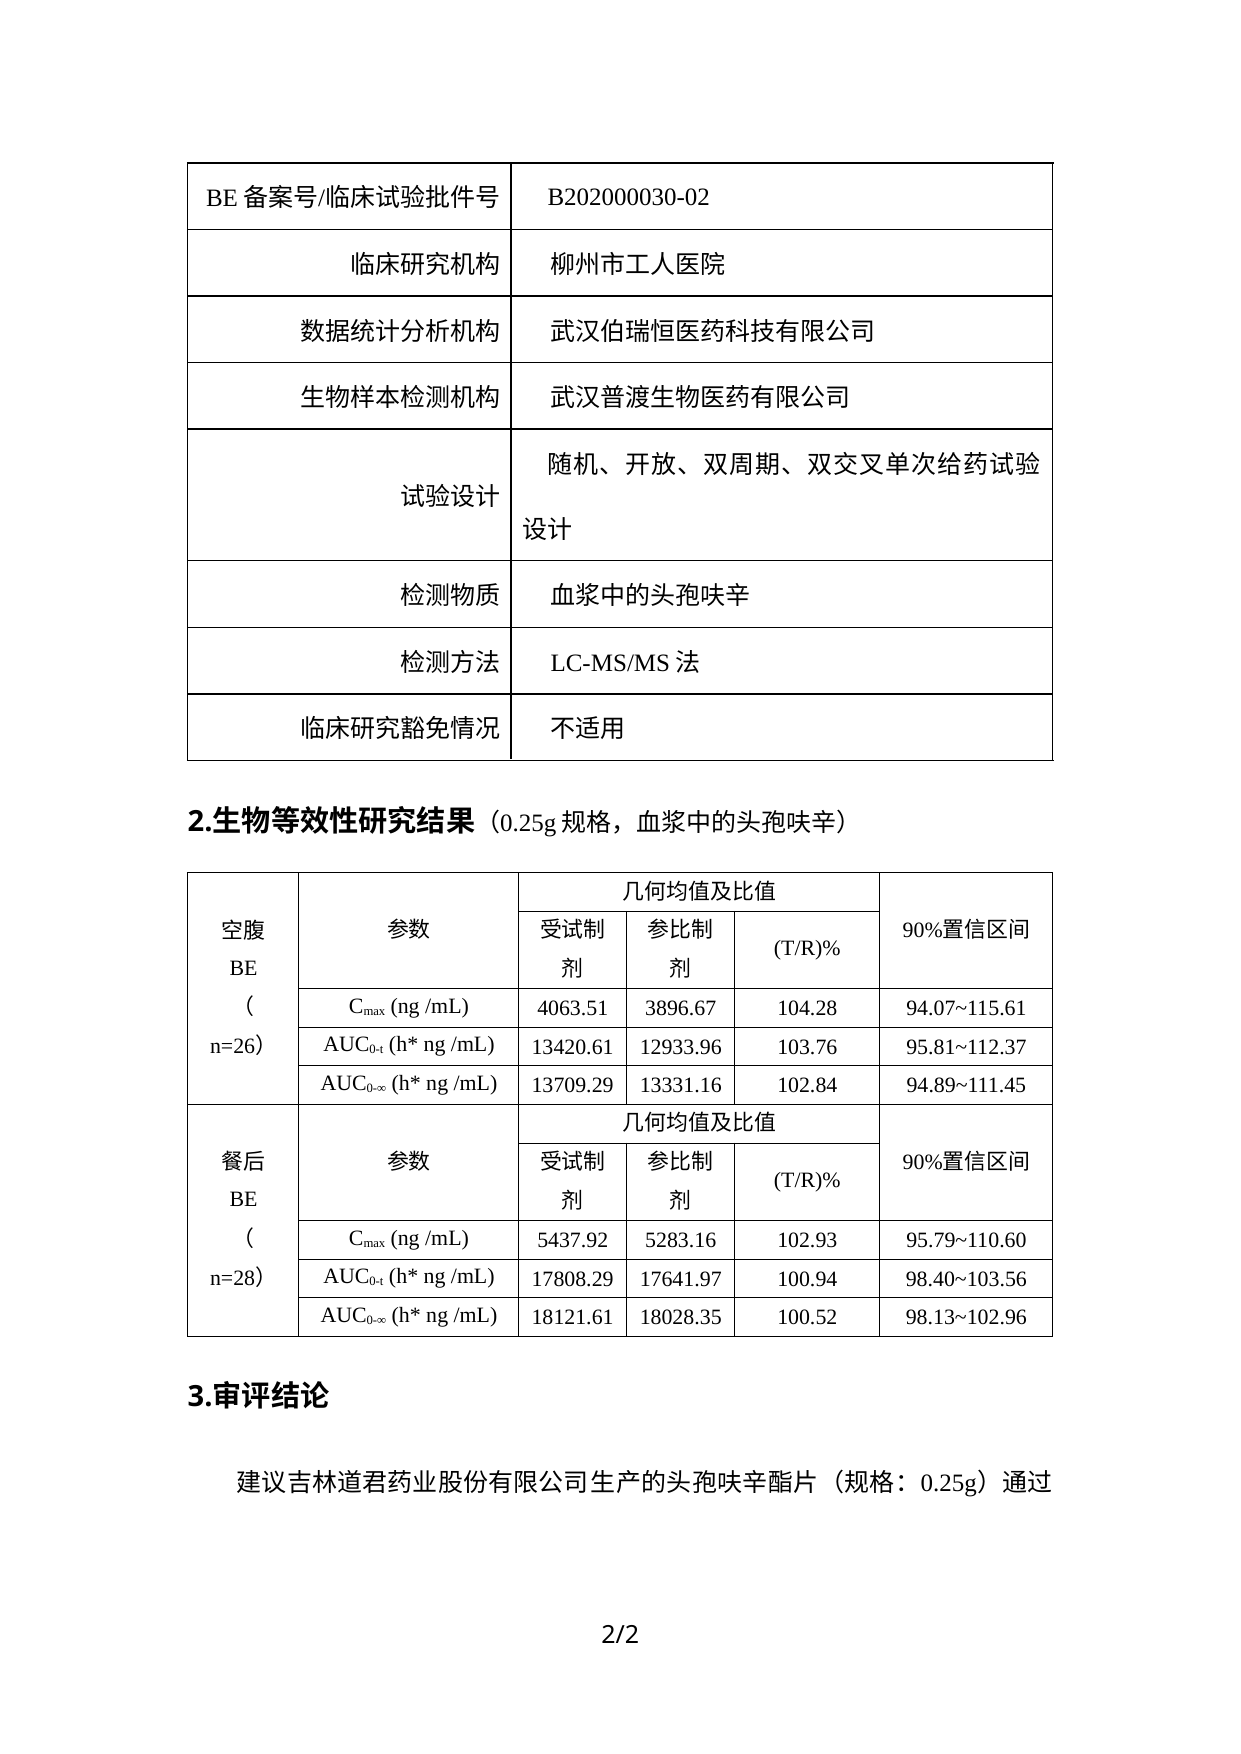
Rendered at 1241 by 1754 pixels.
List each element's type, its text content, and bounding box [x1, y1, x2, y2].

table_cell 4063.51 [519, 989, 626, 1027]
table_cell 5283.16 [627, 1221, 734, 1258]
table_cell 94.89~111.45 [880, 1066, 1052, 1104]
text 3.审评结论 [187, 1362, 1053, 1427]
table_cell 数据统计分析机构 [188, 297, 510, 362]
table_cell 随机、开放、双周期、双交叉单次给药试验设计 [512, 430, 1052, 560]
table_cell 103.76 [735, 1028, 879, 1065]
table_cell 13709.29 [519, 1066, 626, 1104]
table_cell 17808.29 [519, 1260, 626, 1297]
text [187, 1448, 1053, 1513]
table_cell 95.81~112.37 [880, 1028, 1052, 1065]
table_header 几何均值及比值 [519, 873, 879, 911]
table_cell 几何均值及比值 [519, 1105, 879, 1142]
table_cell 13331.16 [627, 1066, 734, 1104]
table_cell 12933.96 [627, 1028, 734, 1065]
table_header 空腹 BE （n=26） [188, 873, 298, 1104]
table_header 参数 [299, 873, 518, 988]
table_cell (T/R)% [735, 912, 879, 988]
table_cell Cmax (ng /mL) [299, 989, 518, 1027]
table_cell 检测方法 [188, 628, 510, 693]
table_cell 3896.67 [627, 989, 734, 1027]
table_cell B202000030-02 [512, 164, 1052, 228]
table_cell 94.07~115.61 [880, 989, 1052, 1027]
table_header 90%置信区间 [880, 873, 1052, 988]
table_cell 武汉伯瑞恒医药科技有限公司 [512, 297, 1052, 362]
table_cell 95.79~110.60 [880, 1221, 1052, 1258]
table_cell 生物样本检测机构 [188, 363, 510, 428]
table_cell AUC0-∞ (h* ng /mL) [299, 1298, 518, 1336]
table_cell 102.93 [735, 1221, 879, 1258]
text 2.生物等效性研究结果（0.25g规格，血浆中的头孢呋辛） [187, 786, 1053, 851]
table_cell 90%置信区间 [880, 1105, 1052, 1220]
table_cell 100.52 [735, 1298, 879, 1336]
table_cell 参比制剂 [627, 1144, 734, 1220]
table_cell 武汉普渡生物医药有限公司 [512, 363, 1052, 428]
table_cell 18028.35 [627, 1298, 734, 1336]
table_cell 检测物质 [188, 561, 510, 626]
table_cell 102.84 [735, 1066, 879, 1104]
table_cell 13420.61 [519, 1028, 626, 1065]
table_cell 18121.61 [519, 1298, 626, 1336]
table_cell 柳州市工人医院 [512, 230, 1052, 295]
table_cell 不适用 [512, 695, 1052, 759]
table_cell 98.13~102.96 [880, 1298, 1052, 1336]
table_cell AUC0-t (h* ng /mL) [299, 1260, 518, 1297]
table_cell 104.28 [735, 989, 879, 1027]
table_cell 17641.97 [627, 1260, 734, 1297]
table_cell (T/R)% [735, 1144, 879, 1220]
table_cell 试验设计 [188, 430, 510, 560]
table_cell 餐后 BE （n=28） [188, 1105, 298, 1336]
table_cell LC-MS/MS法 [512, 628, 1052, 693]
table_cell 血浆中的头孢呋辛 [512, 561, 1052, 626]
table_cell 受试制剂 [519, 1144, 626, 1220]
table_cell AUC0-t (h* ng /mL) [299, 1028, 518, 1065]
table_cell 临床研究豁免情况 [188, 695, 510, 759]
table_cell 100.94 [735, 1260, 879, 1297]
table_cell 受试制剂 [519, 912, 626, 988]
table_cell 临床研究机构 [188, 230, 510, 295]
table_cell BE备案号/临床试验批件号 [188, 164, 510, 228]
table_cell 5437.92 [519, 1221, 626, 1258]
table_cell Cmax (ng /mL) [299, 1221, 518, 1258]
table_cell AUC0-∞ (h* ng /mL) [299, 1066, 518, 1104]
table_cell 参数 [299, 1105, 518, 1220]
table_cell 98.40~103.56 [880, 1260, 1052, 1297]
table_cell 参比制剂 [627, 912, 734, 988]
